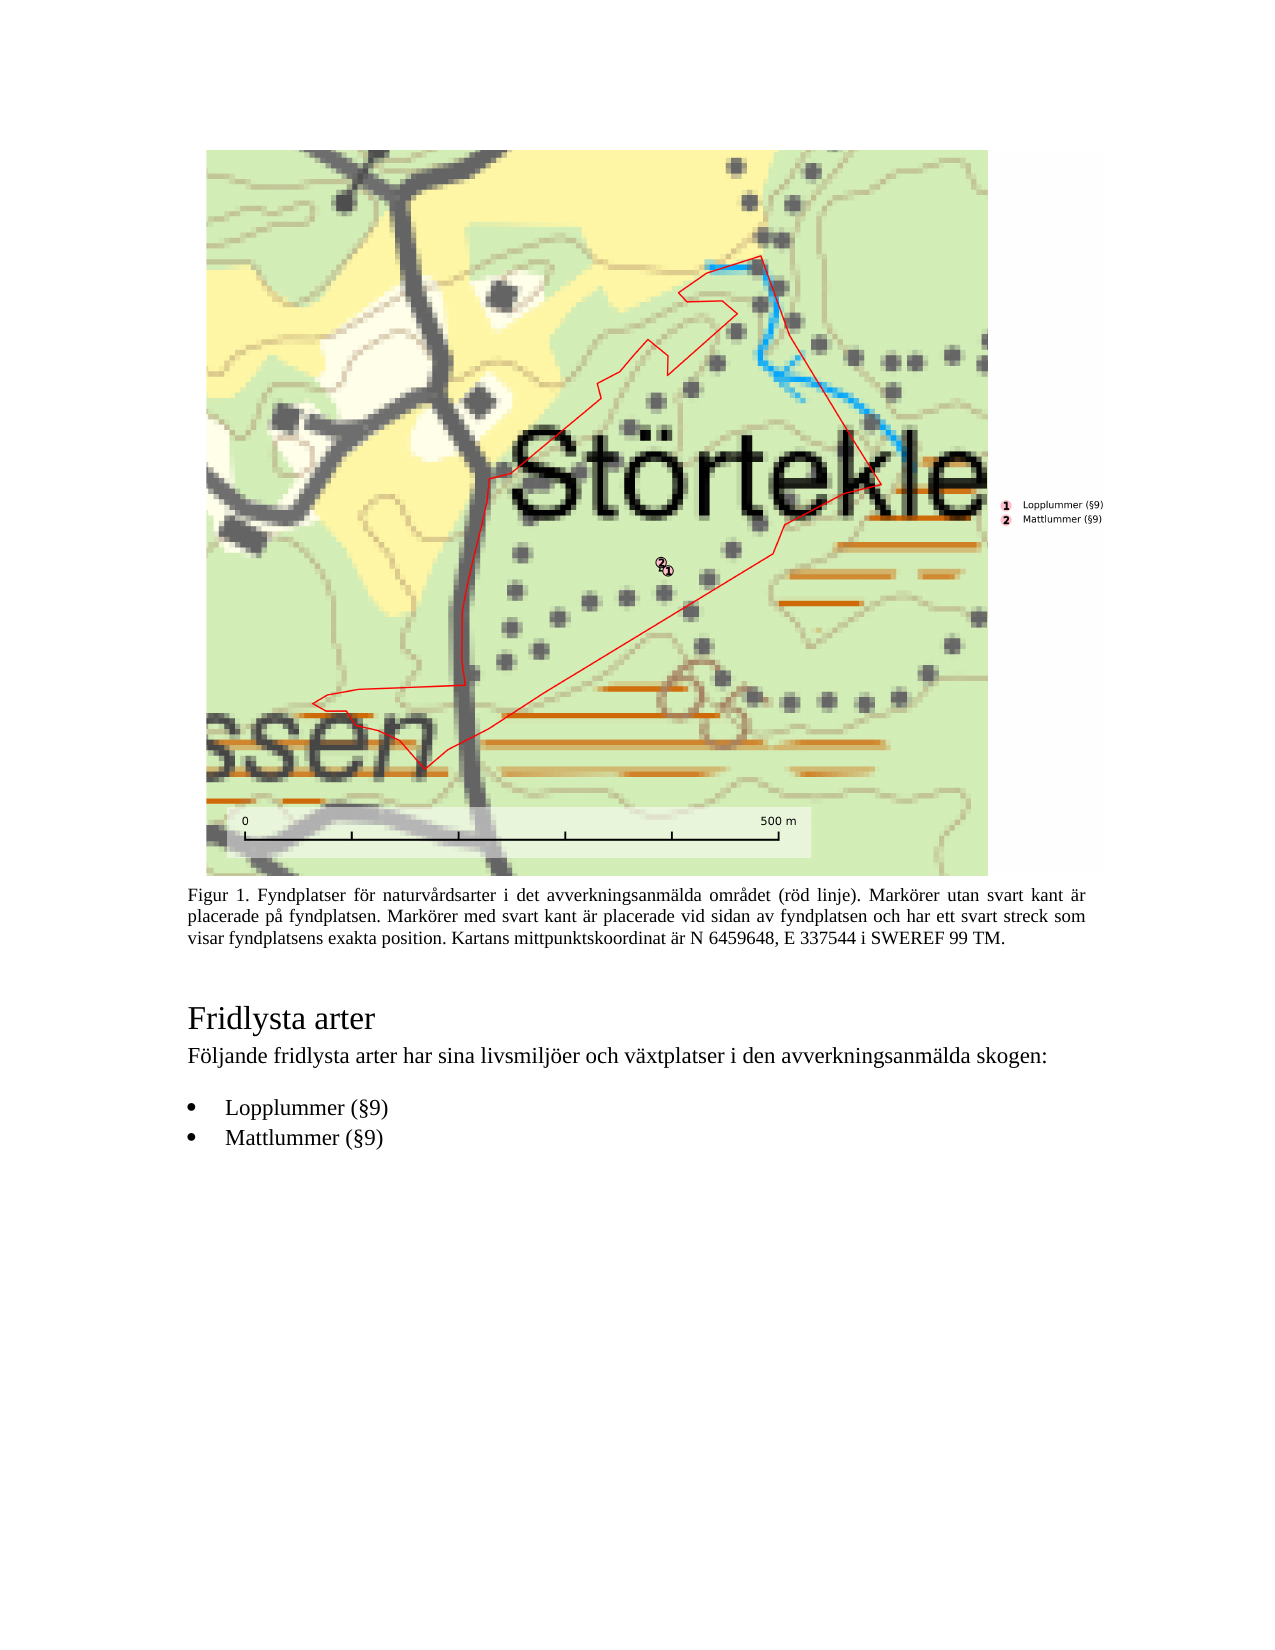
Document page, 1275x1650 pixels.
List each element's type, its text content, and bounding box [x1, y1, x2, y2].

list Lopplummer (§9) [187, 1094, 1087, 1120]
text Följande fridlysta arter har sina livsmiljöer och växtplatser i den avverkningsanmälda skogen: [187, 1043, 1087, 1069]
picture [206, 150, 1107, 876]
text Figur 1. Fyndplatser för naturvårdsarter i det avverkningsanmälda området (röd linje). Markörer utan svart kant är placerade på fyndplatsen. Markörer med svart kant är placerade vid sidan av fyndplatsen och har ett svart streck som visar fyndplatsens exakta position. Kartans mittpunktskoordinat är N 6459648, E 337544 i SWEREF 99 TM. [187, 884, 1087, 948]
list Mattlummer (§9) [187, 1124, 1087, 1150]
subtitle Fridlysta arter [187, 998, 1087, 1037]
